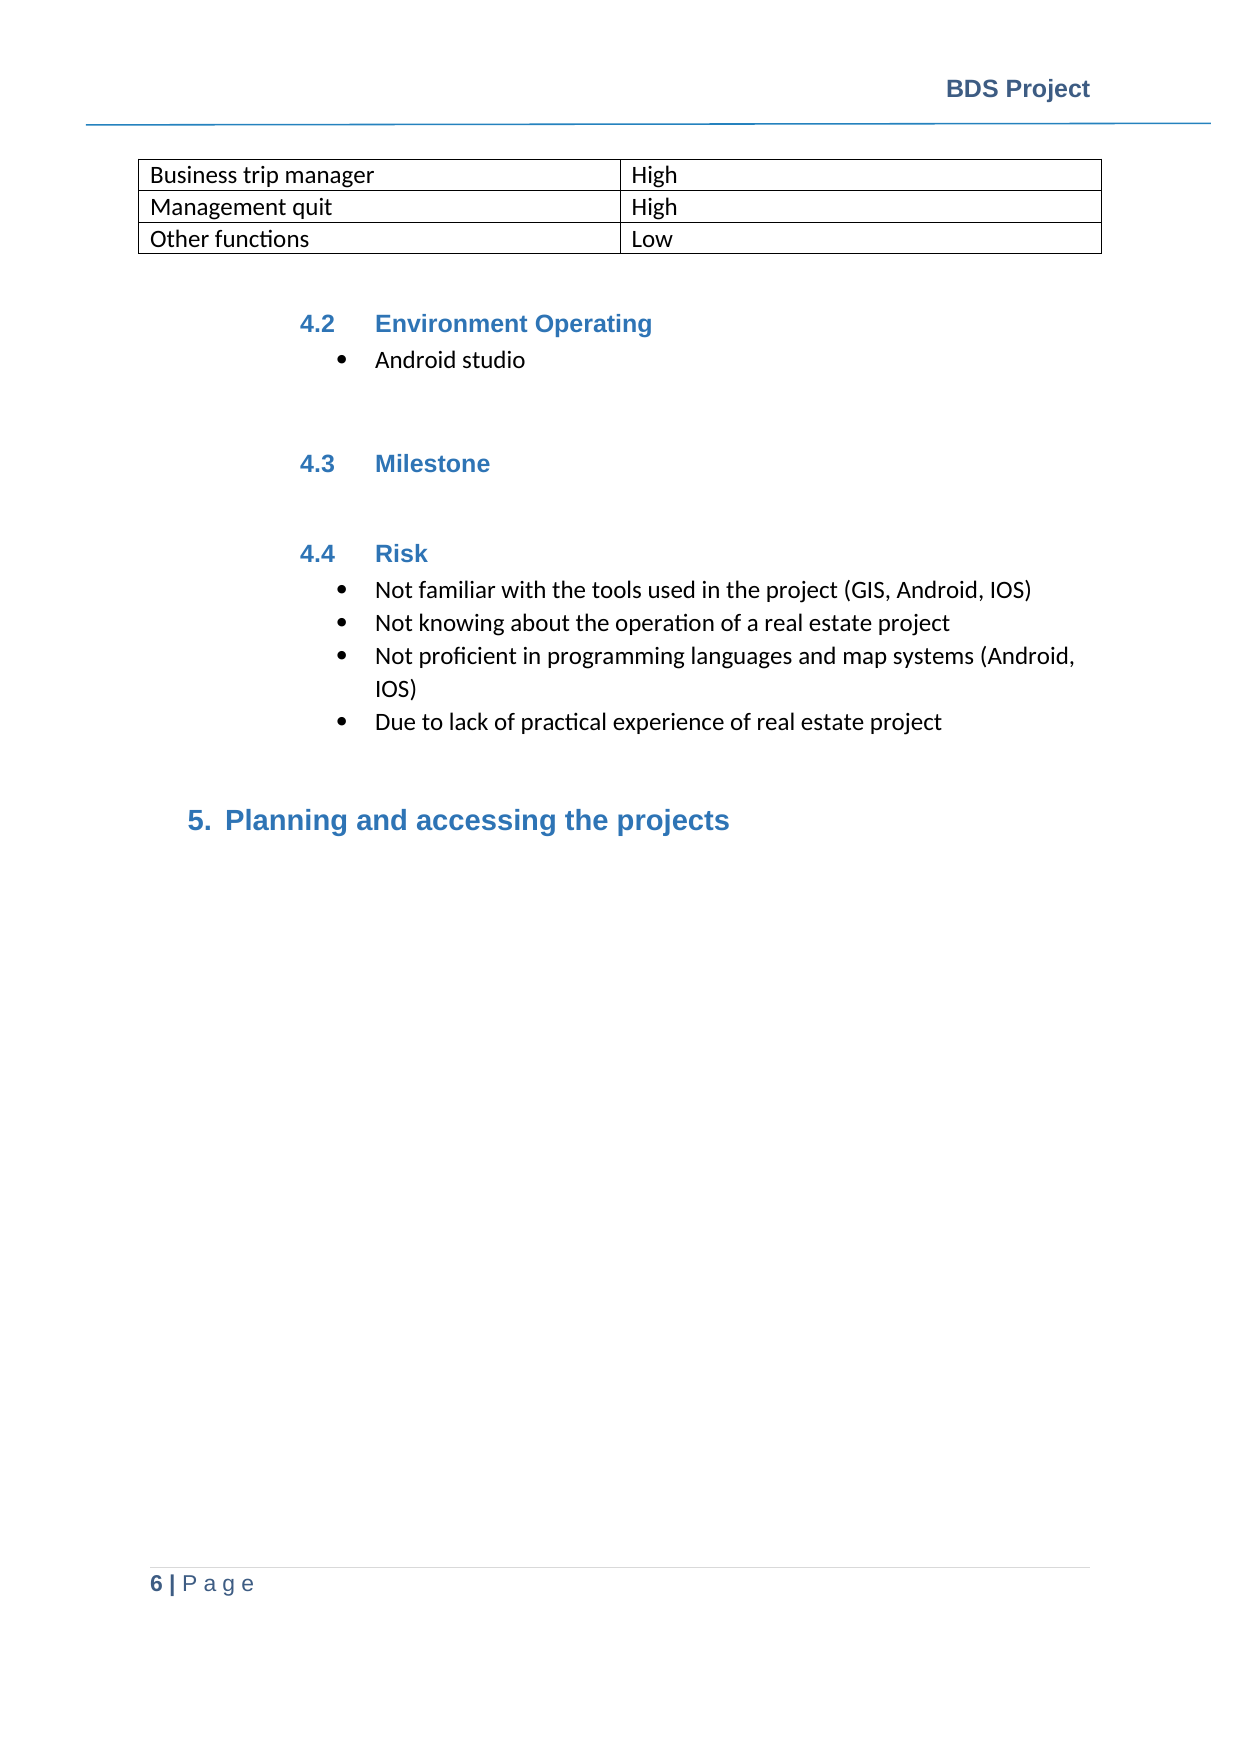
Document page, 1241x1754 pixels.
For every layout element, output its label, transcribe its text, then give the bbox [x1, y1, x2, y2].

list Not knowing about the operation of a real estate project [337, 607, 1090, 638]
list Android studio [337, 344, 1090, 375]
subtitle Milestone [300, 449, 1090, 478]
table_cell Management quit [139, 191, 620, 222]
table_cell High [621, 160, 1101, 190]
table_cell High [621, 191, 1101, 222]
subtitle Risk [300, 539, 1090, 568]
list Not familiar with the tools used in the project (GIS, Android, IOS) [337, 574, 1090, 605]
table_cell Low [621, 223, 1101, 253]
list Due to lack of practical experience of real estate project [337, 706, 1090, 737]
table_cell Other functions [139, 223, 620, 253]
list Not proficient in programming languages ​​and map systems (Android, IOS) [337, 640, 1090, 704]
list Planning and accessing the projects [187, 803, 1090, 836]
table_cell Business trip manager [139, 160, 620, 190]
subtitle Environment Operating [300, 309, 1090, 338]
